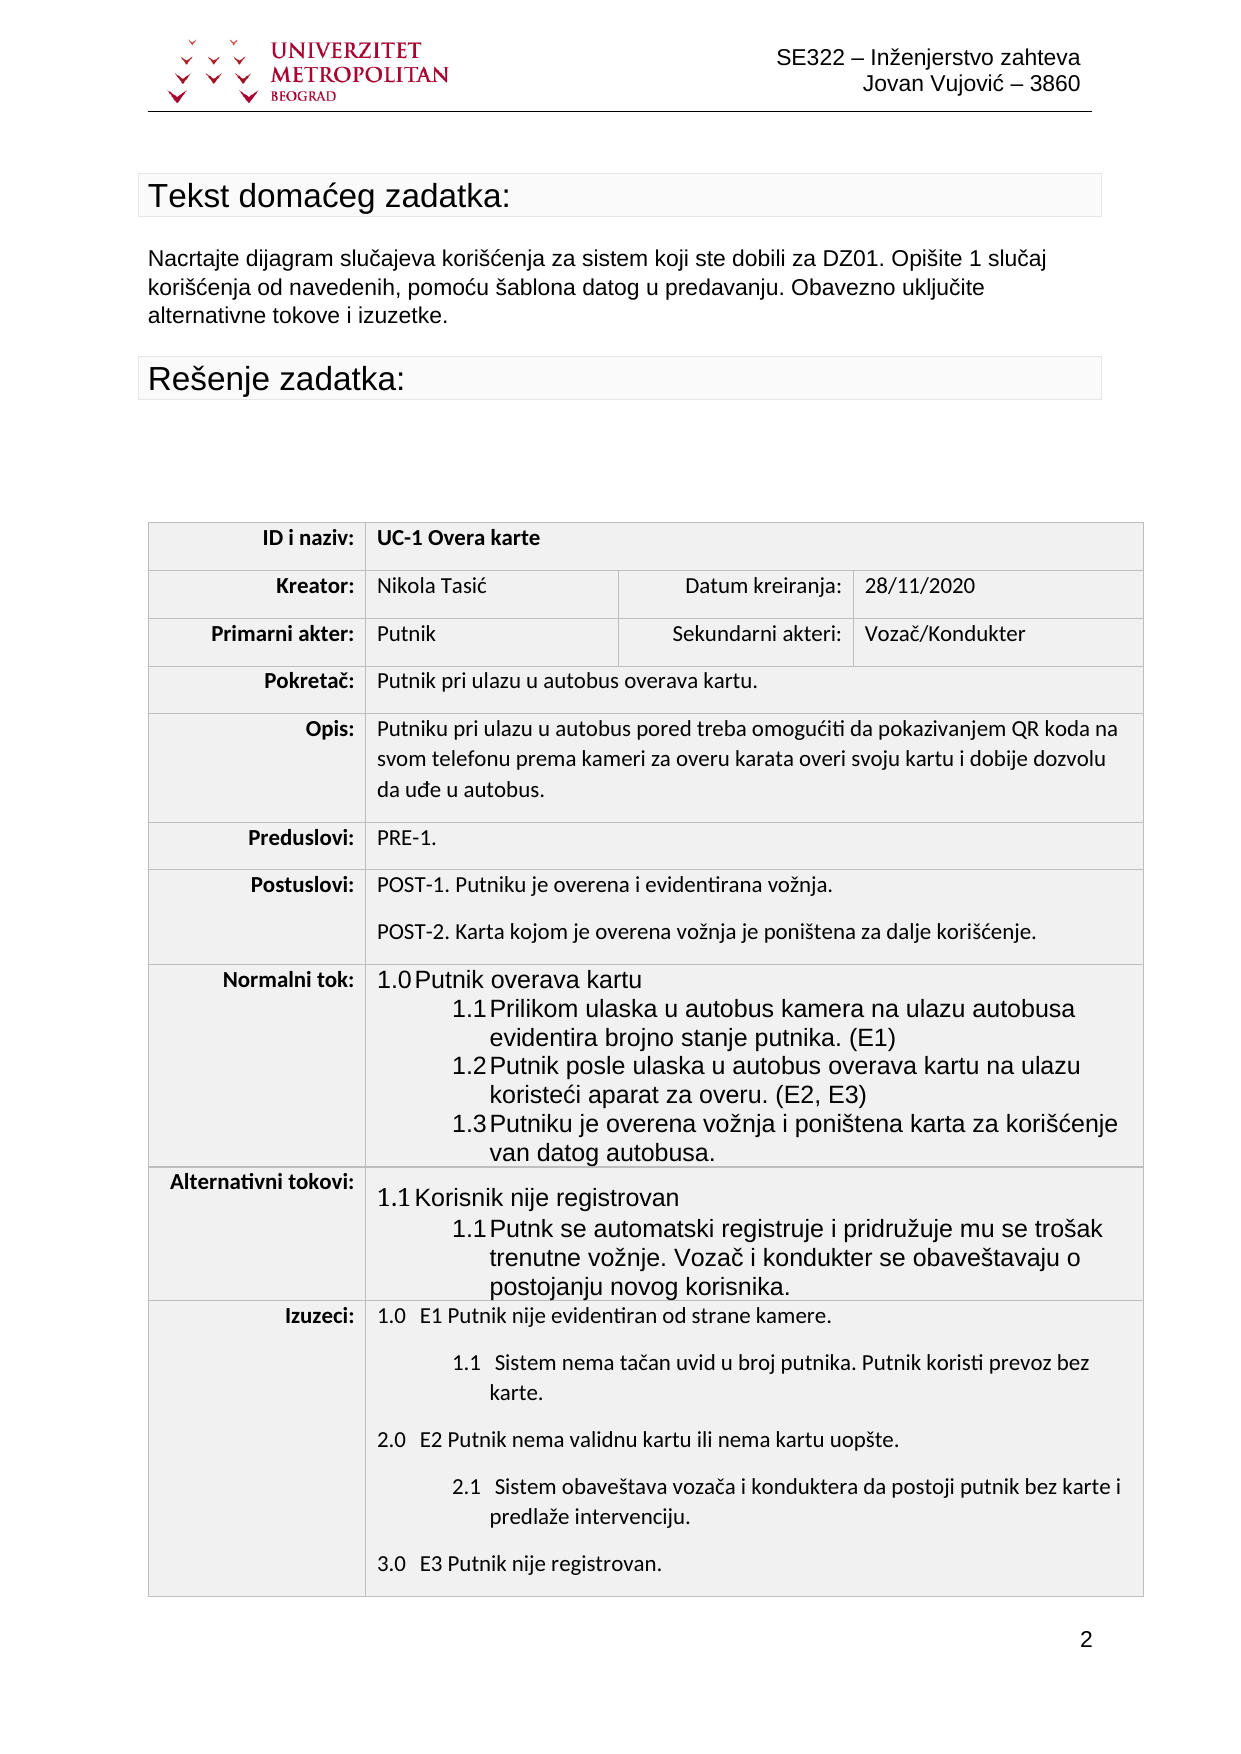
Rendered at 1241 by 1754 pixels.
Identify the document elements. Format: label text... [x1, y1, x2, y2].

table_cell Nikola Tasić [366, 571, 618, 618]
table_cell Alternativni tokovi: [149, 1168, 365, 1300]
subtitle Rešenje zadatka: [139, 357, 1101, 399]
table_cell Datum kreiranja: [619, 571, 853, 618]
picture [158, 29, 458, 111]
table_cell Izuzeci: [149, 1301, 365, 1596]
table_cell Sekundarni akteri: [619, 619, 853, 666]
table_cell POST-1. Putniku je overena i evidentirana vožnja. POST-2. Karta kojom je overena vožnja je poništena za dalje korišćenje. [366, 870, 1143, 964]
table_cell Putnik [366, 619, 618, 666]
table_header UC-1 Overa karte [366, 523, 1143, 570]
table_cell Korisnik nije registrovan Putnk se automatski registruje i pridružuje mu se trošak trenutne vožnje. Vozač i kondukter se obaveštavaju o postojanju novog korisnika. [366, 1168, 1143, 1300]
table_cell Preduslovi: [149, 823, 365, 869]
subtitle Tekst domaćeg zadatka: [139, 174, 1101, 216]
table_cell Kreator: [149, 571, 365, 618]
table_header ID i naziv: [149, 523, 365, 570]
table_cell Normalni tok: [149, 965, 365, 1166]
table_cell 28/11/2020 [854, 571, 1143, 618]
table_cell Opis: [149, 714, 365, 822]
table_cell Postuslovi: [149, 870, 365, 964]
table_cell Pokretač: [149, 667, 365, 713]
table_cell Primarni akter: [149, 619, 365, 666]
table_cell Vozač/Kondukter [854, 619, 1143, 666]
text Nacrtajte dijagram slučajeva korišćenja za sistem koji ste dobili za DZ01. Opišite 1 slučaj korišćenja od navedenih, pomoću šablona datog u predavanju. Obavezno uključite alternativne tokove i izuzetke. [148, 245, 1093, 328]
table_cell PRE-1. [366, 823, 1143, 869]
table_cell Putnik pri ulazu u autobus overava kartu. [366, 667, 1143, 713]
table_cell Putnik overava kartu Prilikom ulaska u autobus kamera na ulazu autobusa evidentira brojno stanje putnika. (E1) Putnik posle ulaska u autobus overava kartu na ulazu koristeći aparat za overu. (E2, E3) Putniku je overena vožnja i poništena karta za korišćenje van datog autobusa. [366, 965, 1143, 1166]
table_cell Putniku pri ulazu u autobus pored treba omogućiti da pokazivanjem QR koda na svom telefonu prema kameri za overu karata overi svoju kartu i dobije dozvolu da uđe u autobus. [366, 714, 1143, 822]
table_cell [366, 1301, 1143, 1596]
